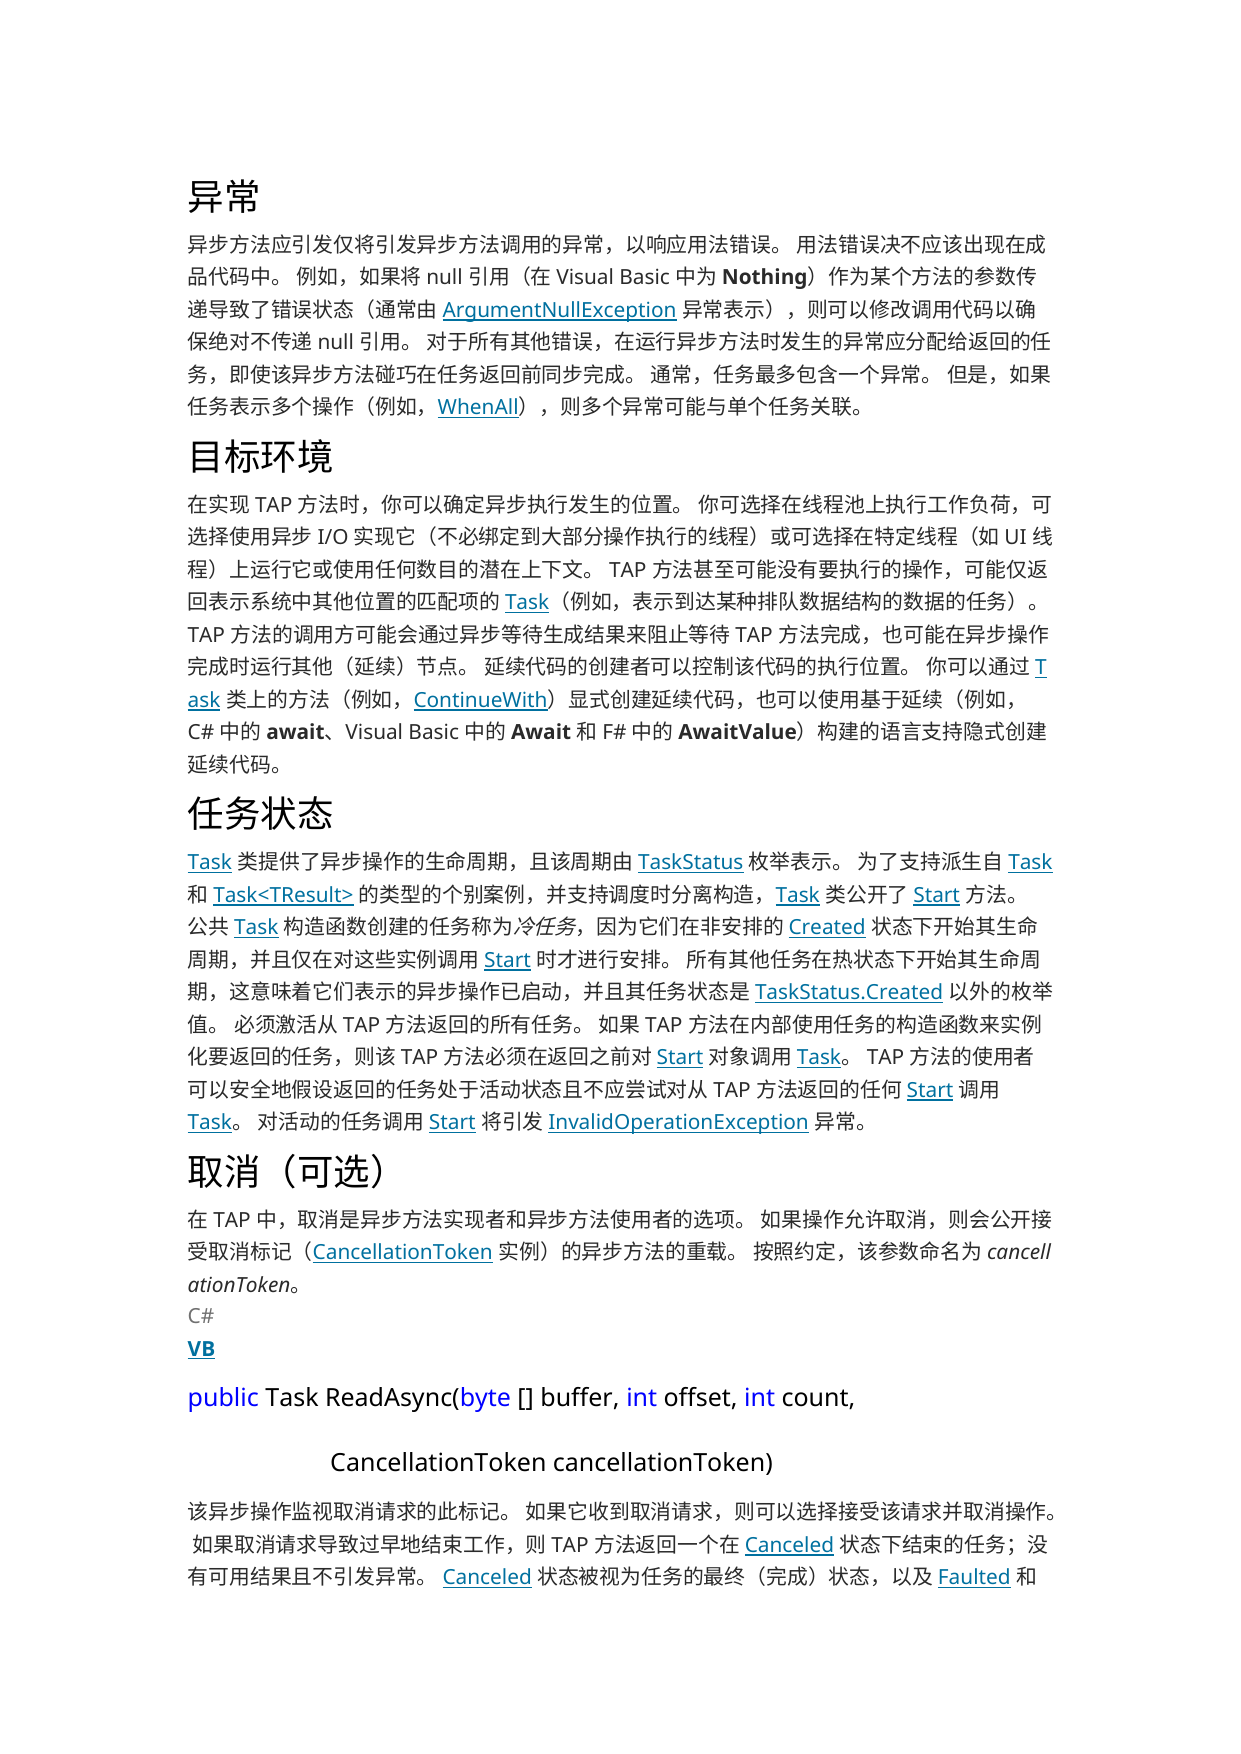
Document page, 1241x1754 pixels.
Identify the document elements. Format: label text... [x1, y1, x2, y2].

text 在 TAP 中，取消是异步方法实现者和异步方法使用者的选项。 如果操作允许取消，则会公开接受取消标记（CancellationToken 实例）的异步方法的重载。 按照约定，该参数命名为 cancellationToken。 [187, 1202, 1053, 1299]
subtitle 取消（可选） [187, 1137, 1053, 1202]
text C# [187, 1299, 1053, 1332]
text CancellationToken cancellationToken) [187, 1429, 1053, 1494]
text 在实现 TAP 方法时，你可以确定异步执行发生的位置。 你可选择在线程池上执行工作负荷，可选择使用异步 I/O 实现它（不必绑定到大部分操作执行的线程）或可选择在特定线程（如 UI 线程）上运行它或使用任何数目的潜在上下文。 TAP 方法甚至可能没有要执行的操作，可能仅返回表示系统中其他位置的匹配项的 Task（例如，表示到达某种排队数据结构的数据的任务）。TAP 方法的调用方可能会通过异步等待生成结果来阻止等待 TAP 方法完成，也可能在异步操作完成时运行其他（延续）节点。 延续代码的创建者可以控制该代码的执行位置。 你可以通过 Task 类上的方法（例如，ContinueWith）显式创建延续代码，也可以使用基于延续（例如，C# 中的 await、Visual Basic 中的 Await 和 F# 中的 AwaitValue）构建的语言支持隐式创建延续代码。 [187, 487, 1053, 779]
text public Task ReadAsync(byte [] buffer, int offset, int count, [187, 1364, 1053, 1429]
subtitle 目标环境 [187, 422, 1053, 487]
text 异步方法应引发仅将引发异步方法调用的异常，以响应用法错误。 用法错误决不应该出现在成品代码中。 例如，如果将 null 引用（在 Visual Basic 中为 Nothing）作为某个方法的参数传递导致了错误状态（通常由 ArgumentNullException 异常表示），则可以修改调用代码以确保绝对不传递 null 引用。 对于所有其他错误，在运行异步方法时发生的异常应分配给返回的任务，即使该异步方法碰巧在任务返回前同步完成。 通常，任务最多包含一个异常。 但是，如果任务表示多个操作（例如，WhenAll），则多个异常可能与单个任务关联。 [187, 227, 1053, 422]
text VB [187, 1332, 1053, 1364]
subtitle 任务状态 [187, 779, 1053, 844]
text Task 类提供了异步操作的生命周期，且该周期由 TaskStatus 枚举表示。 为了支持派生自 Task 和 Task<TResult> 的类型的个别案例，并支持调度时分离构造，Task 类公开了 Start 方法。 公共 Task 构造函数创建的任务称为冷任务，因为它们在非安排的 Created 状态下开始其生命周期，并且仅在对这些实例调用 Start 时才进行安排。 所有其他任务在热状态下开始其生命周期，这意味着它们表示的异步操作已启动，并且其任务状态是 TaskStatus.Created 以外的枚举值。 必须激活从 TAP 方法返回的所有任务。 如果 TAP 方法在内部使用任务的构造函数来实例化要返回的任务，则该 TAP 方法必须在返回之前对 Start 对象调用 Task。 TAP 方法的使用者可以安全地假设返回的任务处于活动状态且不应尝试对从 TAP 方法返回的任何 Start 调用Task。 对活动的任务调用 Start 将引发 InvalidOperationException 异常。 [187, 844, 1053, 1137]
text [187, 1494, 1053, 1592]
subtitle 异常 [187, 162, 1053, 227]
